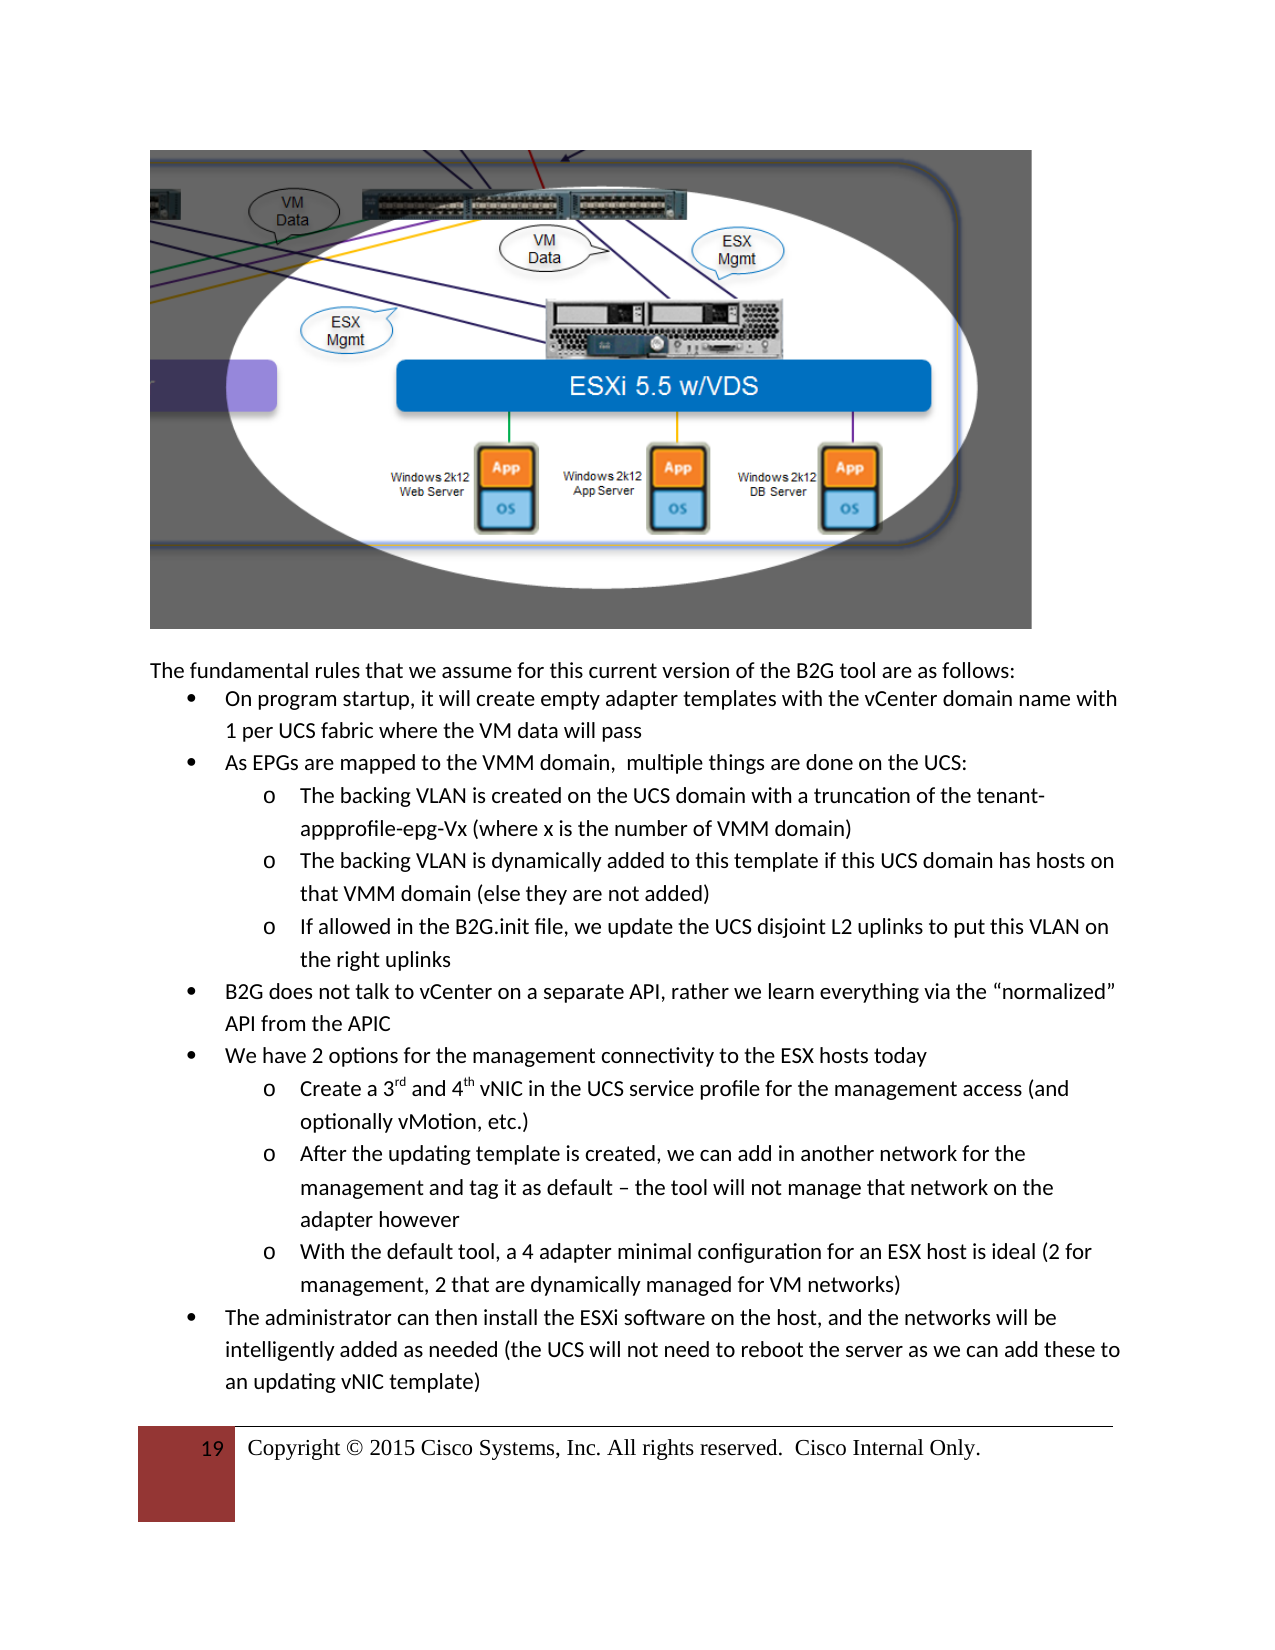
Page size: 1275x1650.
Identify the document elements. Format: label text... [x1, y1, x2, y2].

list With the default tool, a 4 adapter minimal configuration for an ESX host is ideal (2 for management, 2 that are dynamically managed for VM networks) [262, 1237, 1125, 1298]
list B2G does not talk to vCenter on a separate API, rather we learn everything via the “normalized” API from the APIC [187, 977, 1125, 1037]
list If allowed in the B2G.init file, we update the UCS disjoint L2 uplinks to put this VLAN on the right uplinks [262, 912, 1125, 973]
list The backing VLAN is created on the UCS domain with a truncation of the tenant-appprofile-epg-Vx (where x is the number of VMM domain) [262, 781, 1125, 842]
list The backing VLAN is dynamically added to this template if this UCS domain has hosts on that VMM domain (else they are not added) [262, 846, 1125, 908]
list After the updating template is created, we can add in another network for the management and tag it as default – the tool will not manage that network on the adapter however [262, 1139, 1125, 1233]
list The administrator can then install the ESXi software on the host, and the networks will be intelligently added as needed (the UCS will not need to reboot the server as we can add these to an updating vNIC template) [187, 1303, 1125, 1395]
list On program startup, it will create empty adapter templates with the vCenter domain name with 1 per UCS fabric where the VM data will pass [187, 684, 1125, 744]
list Create a 3rd and 4th vNIC in the UCS service profile for the management access (and optionally vMotion, etc.) [262, 1074, 1125, 1135]
picture [150, 150, 1032, 629]
text The fundamental rules that we assume for this current version of the B2G tool are as follows: [150, 656, 1125, 684]
list We have 2 options for the management connectivity to the ESX hosts today [187, 1042, 1125, 1070]
list As EPGs are mapped to the VMM domain, multiple things are done on the UCS: [187, 748, 1125, 777]
